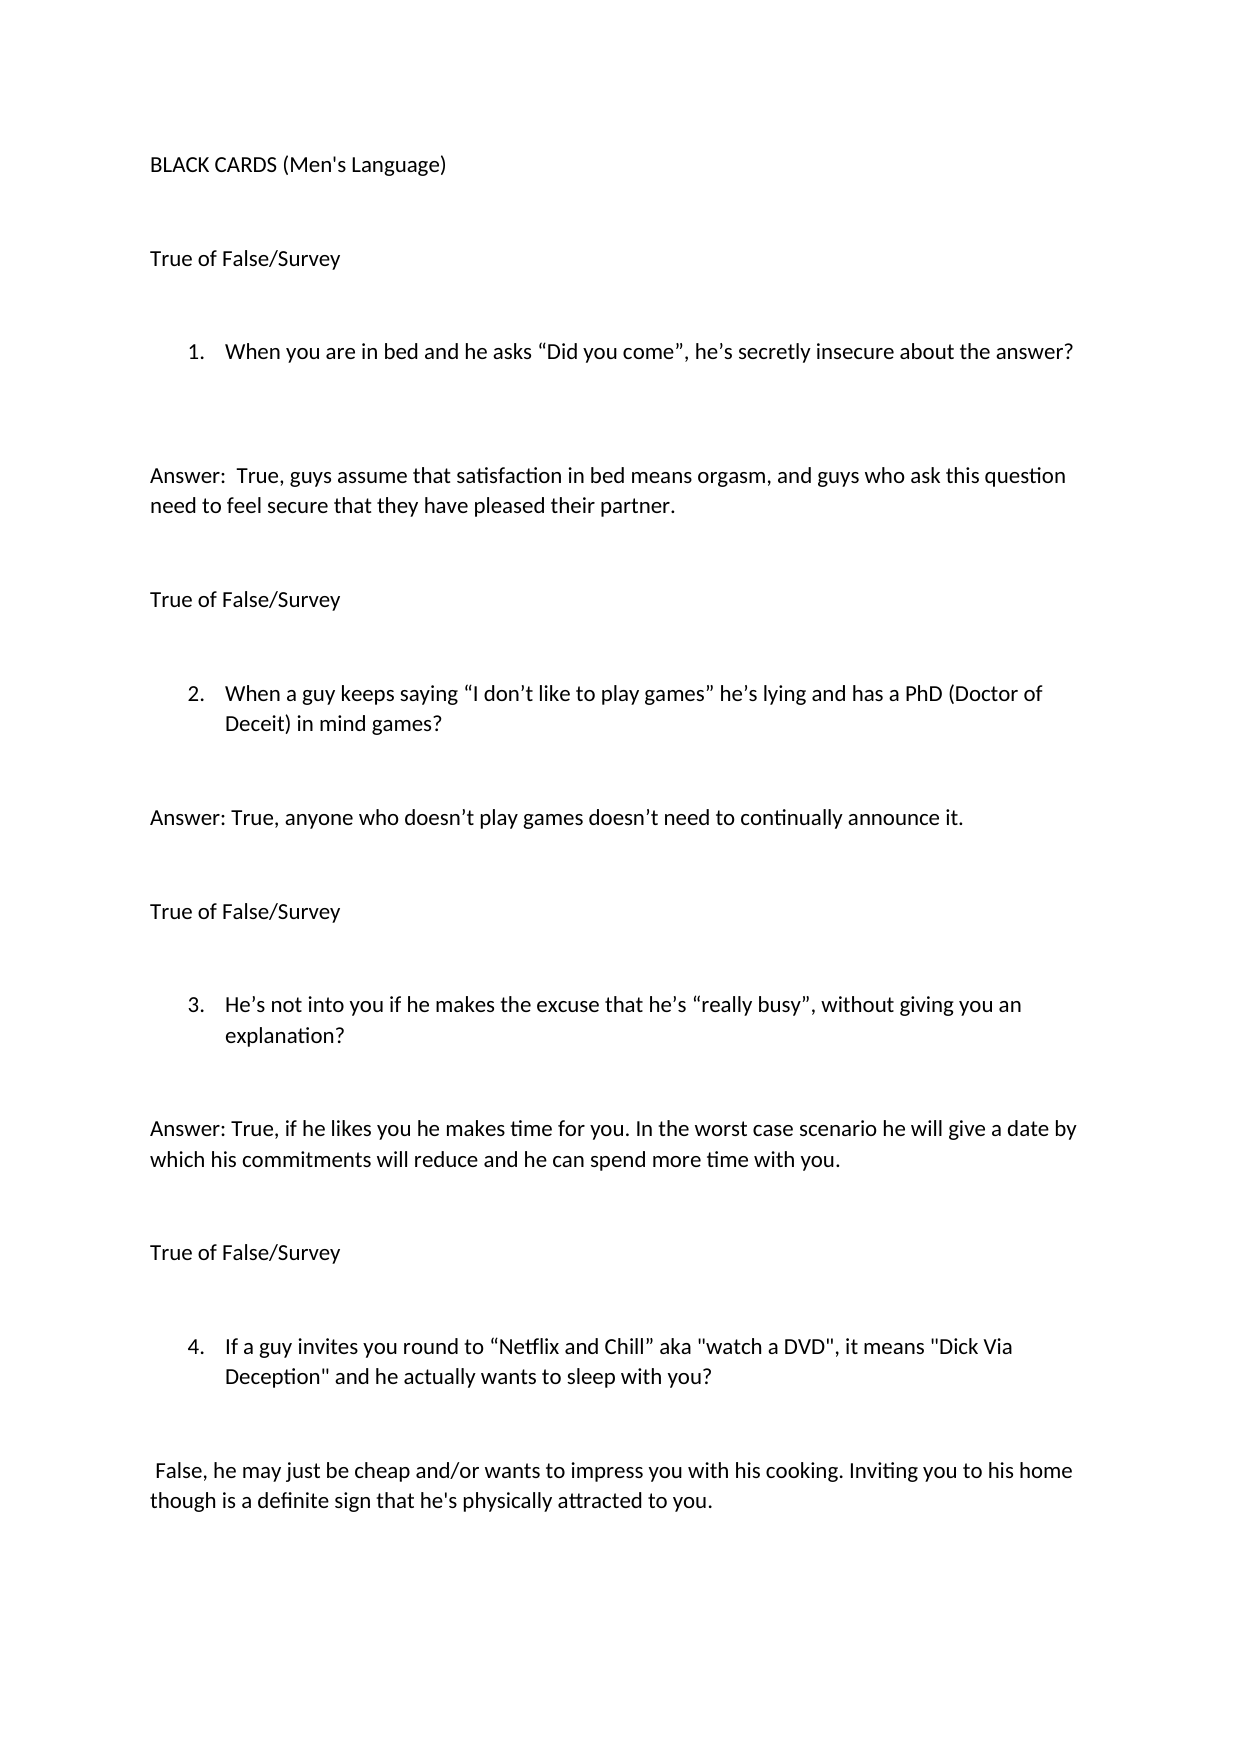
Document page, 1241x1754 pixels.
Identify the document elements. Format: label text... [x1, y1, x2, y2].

text Answer: True, guys assume that satisfaction in bed means orgasm, and guys who ask this question need to feel secure that they have pleased their partner. [150, 461, 1090, 520]
list When you are in bed and he asks “Did you come”, he’s secretly insecure about the answer? [187, 337, 1090, 396]
text Answer: True, anyone who doesn’t play games doesn’t need to continually announce it. [150, 803, 1090, 831]
list When a guy keeps saying “I don’t like to play games” he’s lying and has a PhD (Doctor of Deceit) in mind games? [187, 679, 1090, 737]
text True of False/Survey [150, 585, 1090, 613]
list He’s not into you if he makes the excuse that he’s “really busy”, without giving you an explanation? [187, 991, 1090, 1049]
text False, he may just be cheap and/or wants to impress you with his cooking. Inviting you to his home though is a definite sign that he's physically attracted to you. [150, 1456, 1090, 1514]
text BLACK CARDS (Men's Language) [150, 150, 1090, 178]
text Answer: True, if he likes you he makes time for you. In the worst case scenario he will give a date by which his commitments will reduce and he can spend more time with you. [150, 1114, 1090, 1173]
text True of False/Survey [150, 897, 1090, 925]
text True of False/Survey [150, 1238, 1090, 1267]
list If a guy invites you round to “Netflix and Chill” aka "watch a DVD", it means "Dick Via Deception" and he actually wants to sleep with you? [187, 1332, 1090, 1391]
text True of False/Survey [150, 244, 1090, 272]
